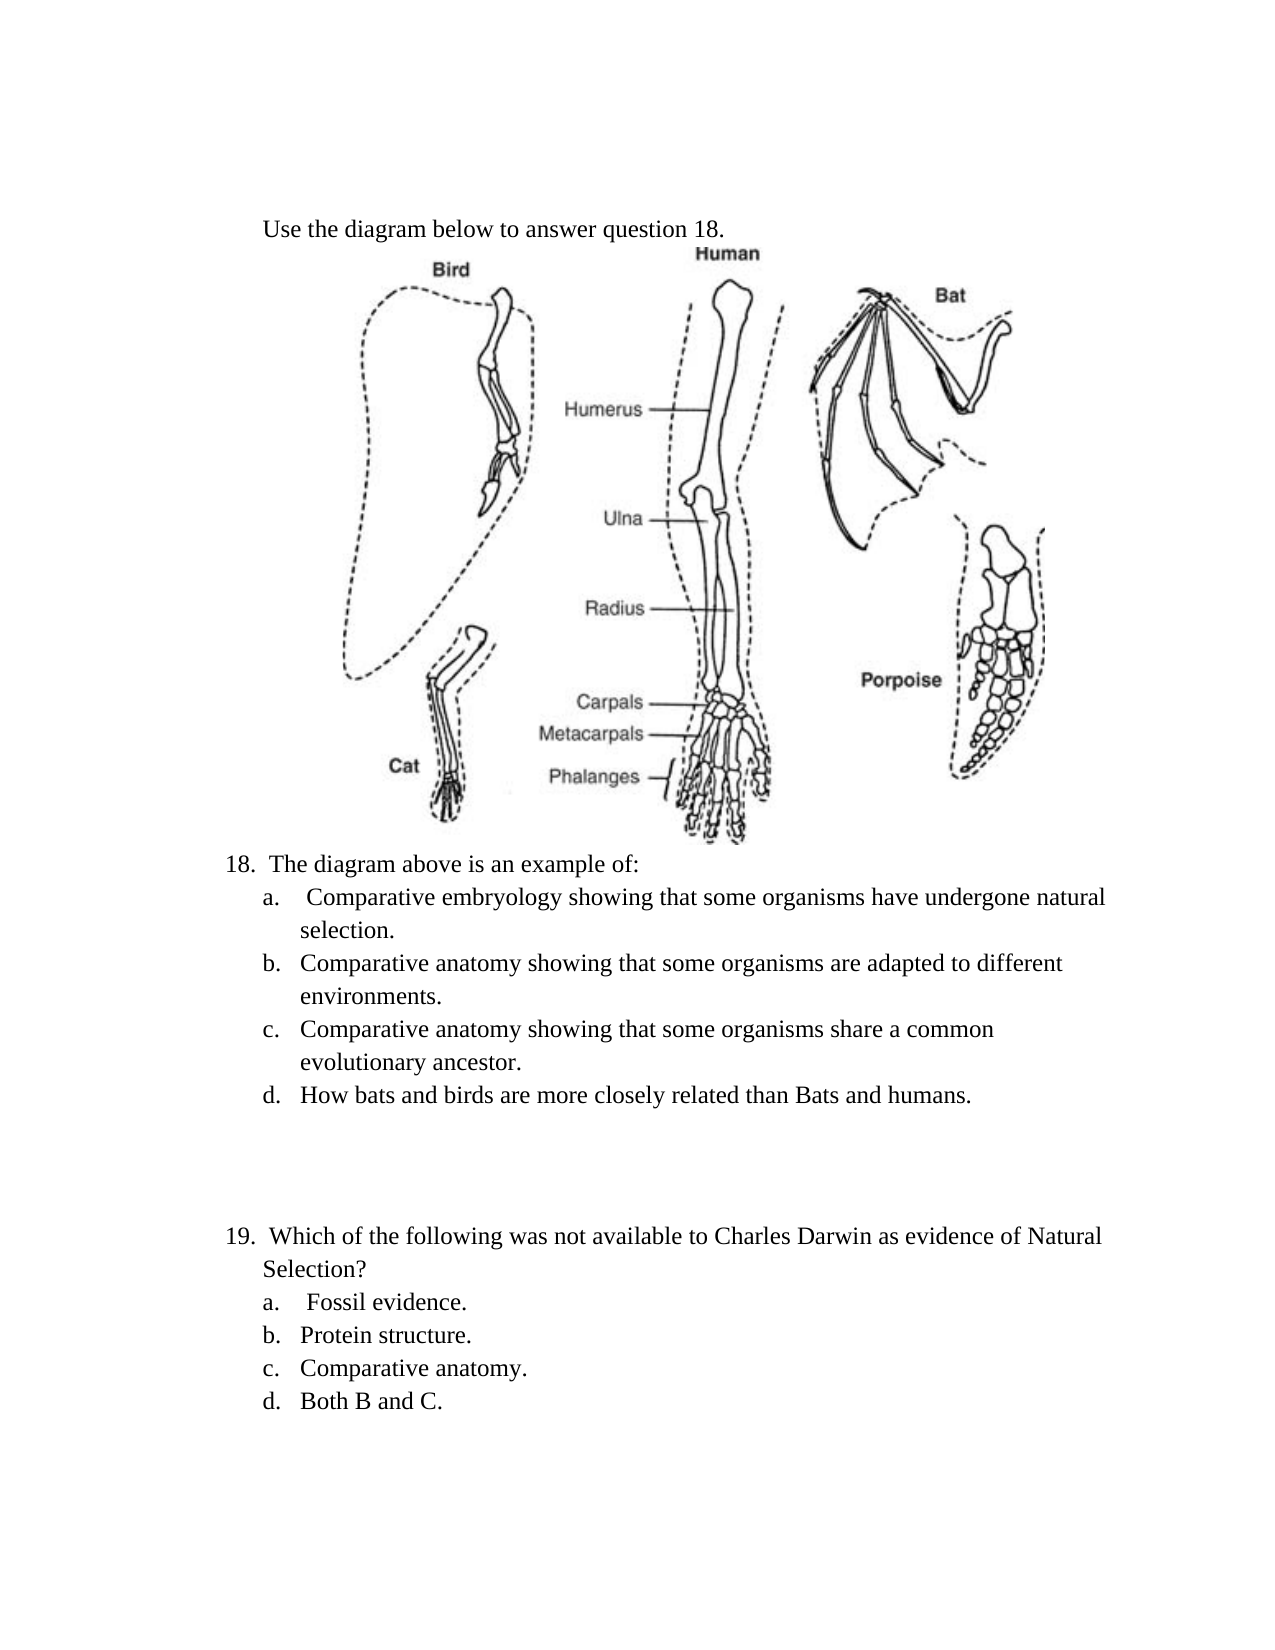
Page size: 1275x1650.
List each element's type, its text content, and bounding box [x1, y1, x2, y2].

list Which of the following was not available to Charles Darwin as evidence of Natural Selection? [225, 1221, 1125, 1283]
list Comparative anatomy showing that some organisms are adapted to different environments. [262, 948, 1125, 1010]
list Comparative anatomy showing that some organisms share a common evolutionary ancestor. [262, 1014, 1125, 1076]
list Fossil evidence. [262, 1287, 1125, 1316]
list Comparative anatomy. [262, 1353, 1125, 1382]
list How bats and birds are more closely related than Bats and humans. [262, 1080, 1125, 1109]
list The diagram above is an example of: [225, 849, 1125, 878]
list Use the diagram below to answer question 18. [262, 214, 1125, 243]
picture [342, 247, 1045, 845]
list Protein structure. [262, 1320, 1125, 1349]
list Both B and C. [262, 1386, 1125, 1415]
list Comparative embryology showing that some organisms have undergone natural selection. [262, 882, 1125, 944]
